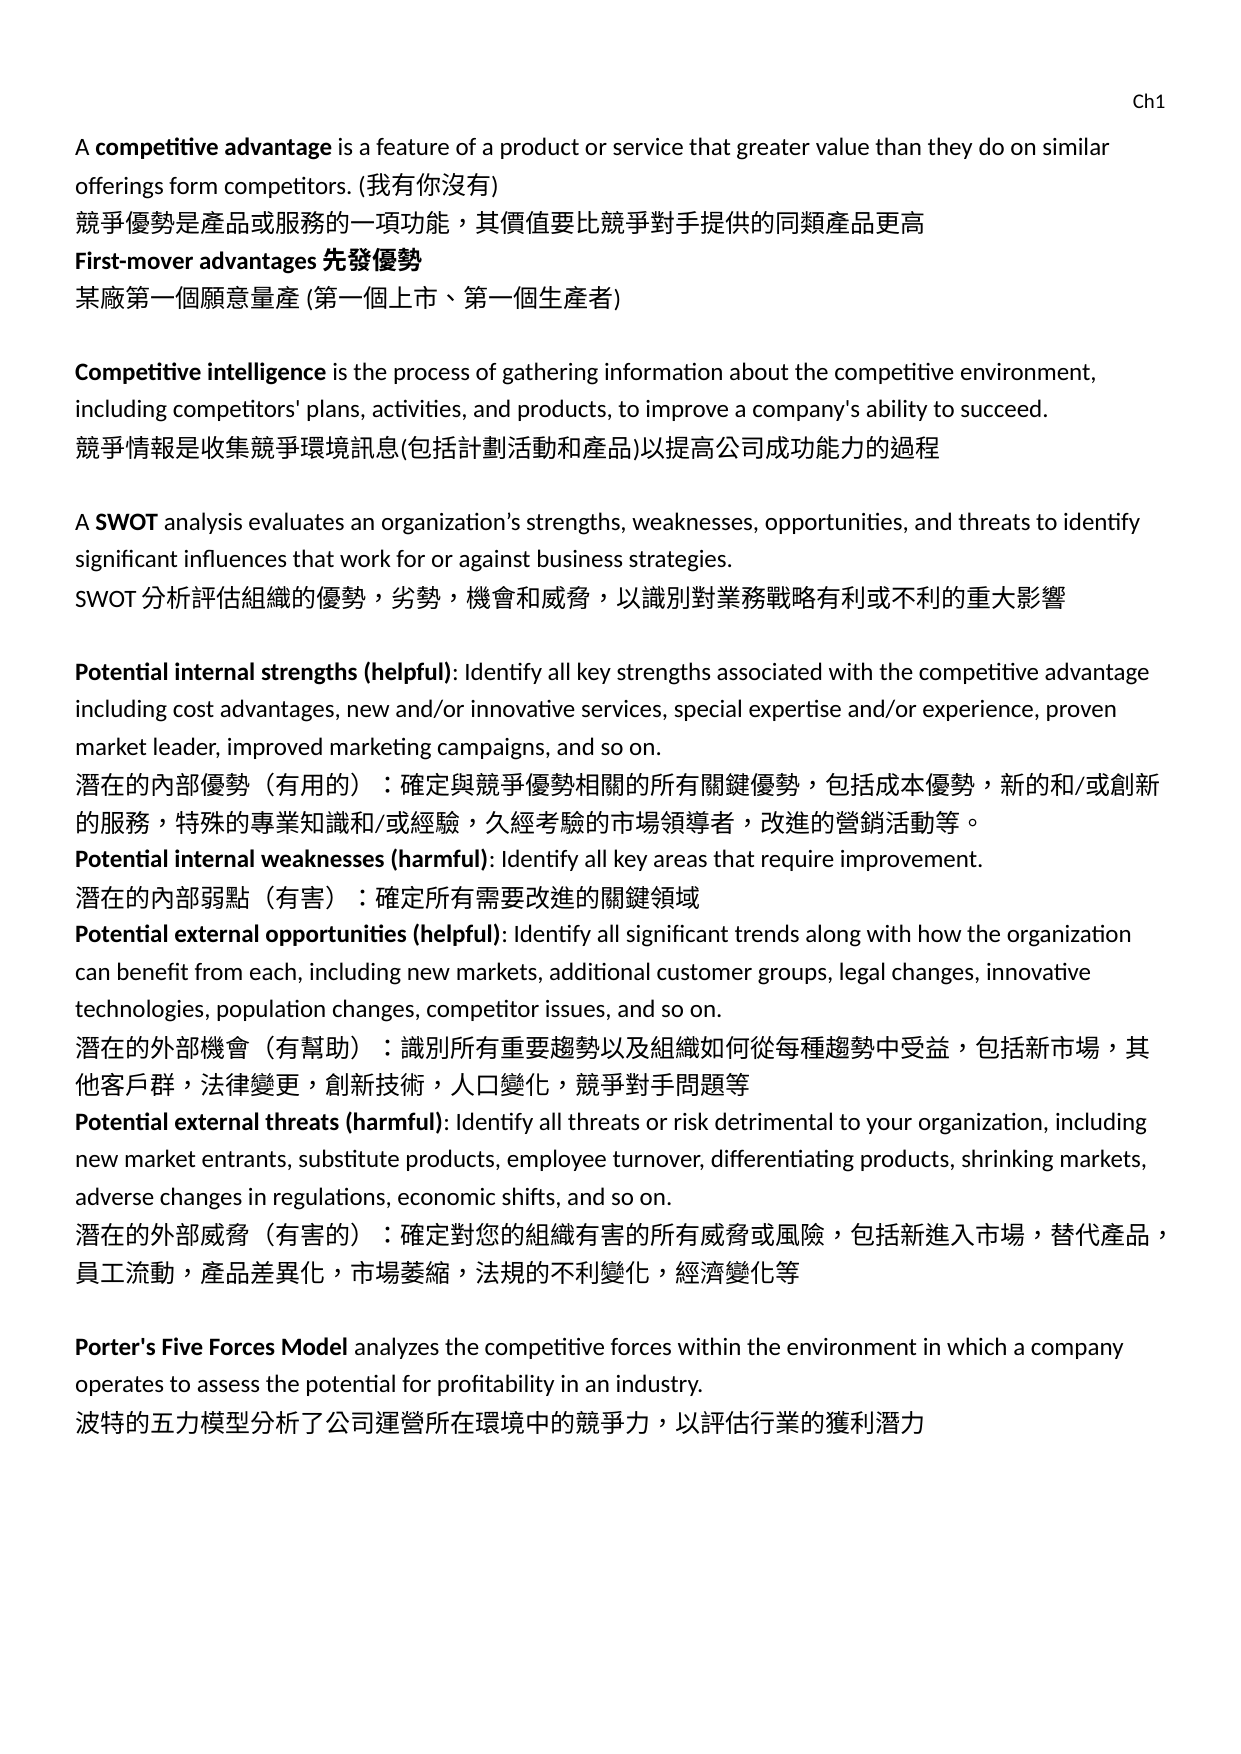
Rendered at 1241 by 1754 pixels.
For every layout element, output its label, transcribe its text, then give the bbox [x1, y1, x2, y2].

text Potential external threats (harmful): Identify all threats or risk detrimental to your organization, including new market entrants, substitute products, employee turnover, differentiating products, shrinking markets, adverse changes in regulations, economic shifts, and so on. [75, 1103, 1165, 1215]
text 潛在的內部優勢（有用的）：確定與競爭優勢相關的所有關鍵優勢，包括成本優勢，新的和/或創新的服務，特殊的專業知識和/或經驗，久經考驗的市場領導者，改進的營銷活動等。 [75, 765, 1165, 840]
text Potential internal weaknesses (harmful): Identify all key areas that require improvement. [75, 840, 1165, 878]
text 競爭優勢是產品或服務的一項功能，其價值要比競爭對手提供的同類產品更高 [75, 203, 1165, 240]
text Potential external opportunities (helpful): Identify all significant trends along with how the organization can benefit from each, including new markets, additional customer groups, legal changes, innovative technologies, population changes, competitor issues, and so on. [75, 915, 1165, 1028]
text A SWOT analysis evaluates an organization’s strengths, weaknesses, opportunities, and threats to identify significant influences that work for or against business strategies. [75, 503, 1165, 578]
text Potential internal strengths (helpful): Identify all key strengths associated with the competitive advantage including cost advantages, new and/or innovative services, special expertise and/or experience, proven market leader, improved marketing campaigns, and so on. [75, 653, 1165, 765]
text Porter's Five Forces Model analyzes the competitive forces within the environment in which a company operates to assess the potential for profitability in an industry. [75, 1328, 1165, 1403]
text Competitive intelligence is the process of gathering information about the competitive environment, including competitors' plans, activities, and products, to improve a company's ability to succeed. [75, 353, 1165, 428]
text A competitive advantage is a feature of a product or service that greater value than they do on similar offerings form competitors. (我有你沒有) [75, 128, 1165, 203]
text 某廠第一個願意量產 (第一個上市、第一個生產者) [75, 278, 1165, 315]
text 波特的五力模型分析了公司運營所在環境中的競爭力，以評估行業的獲利潛力 [75, 1403, 1165, 1440]
text 潛在的外部威脅（有害的）：確定對您的組織有害的所有威脅或風險，包括新進入市場，替代產品，員工流動，產品差異化，市場萎縮，法規的不利變化，經濟變化等 [75, 1215, 1165, 1290]
text 潛在的外部機會（有幫助）：識別所有重要趨勢以及組織如何從每種趨勢中受益，包括新市場，其他客戶群，法律變更，創新技術，人口變化，競爭對手問題等 [75, 1028, 1165, 1103]
text First-mover advantages 先發優勢 [75, 240, 1165, 278]
text 競爭情報是收集競爭環境訊息(包括計劃活動和產品)以提高公司成功能力的過程 [75, 428, 1165, 465]
text SWOT分析評估組織的優勢，劣勢，機會和威脅，以識別對業務戰略有利或不利的重大影響 [75, 578, 1165, 615]
text 潛在的內部弱點（有害）：確定所有需要改進的關鍵領域 [75, 878, 1165, 915]
